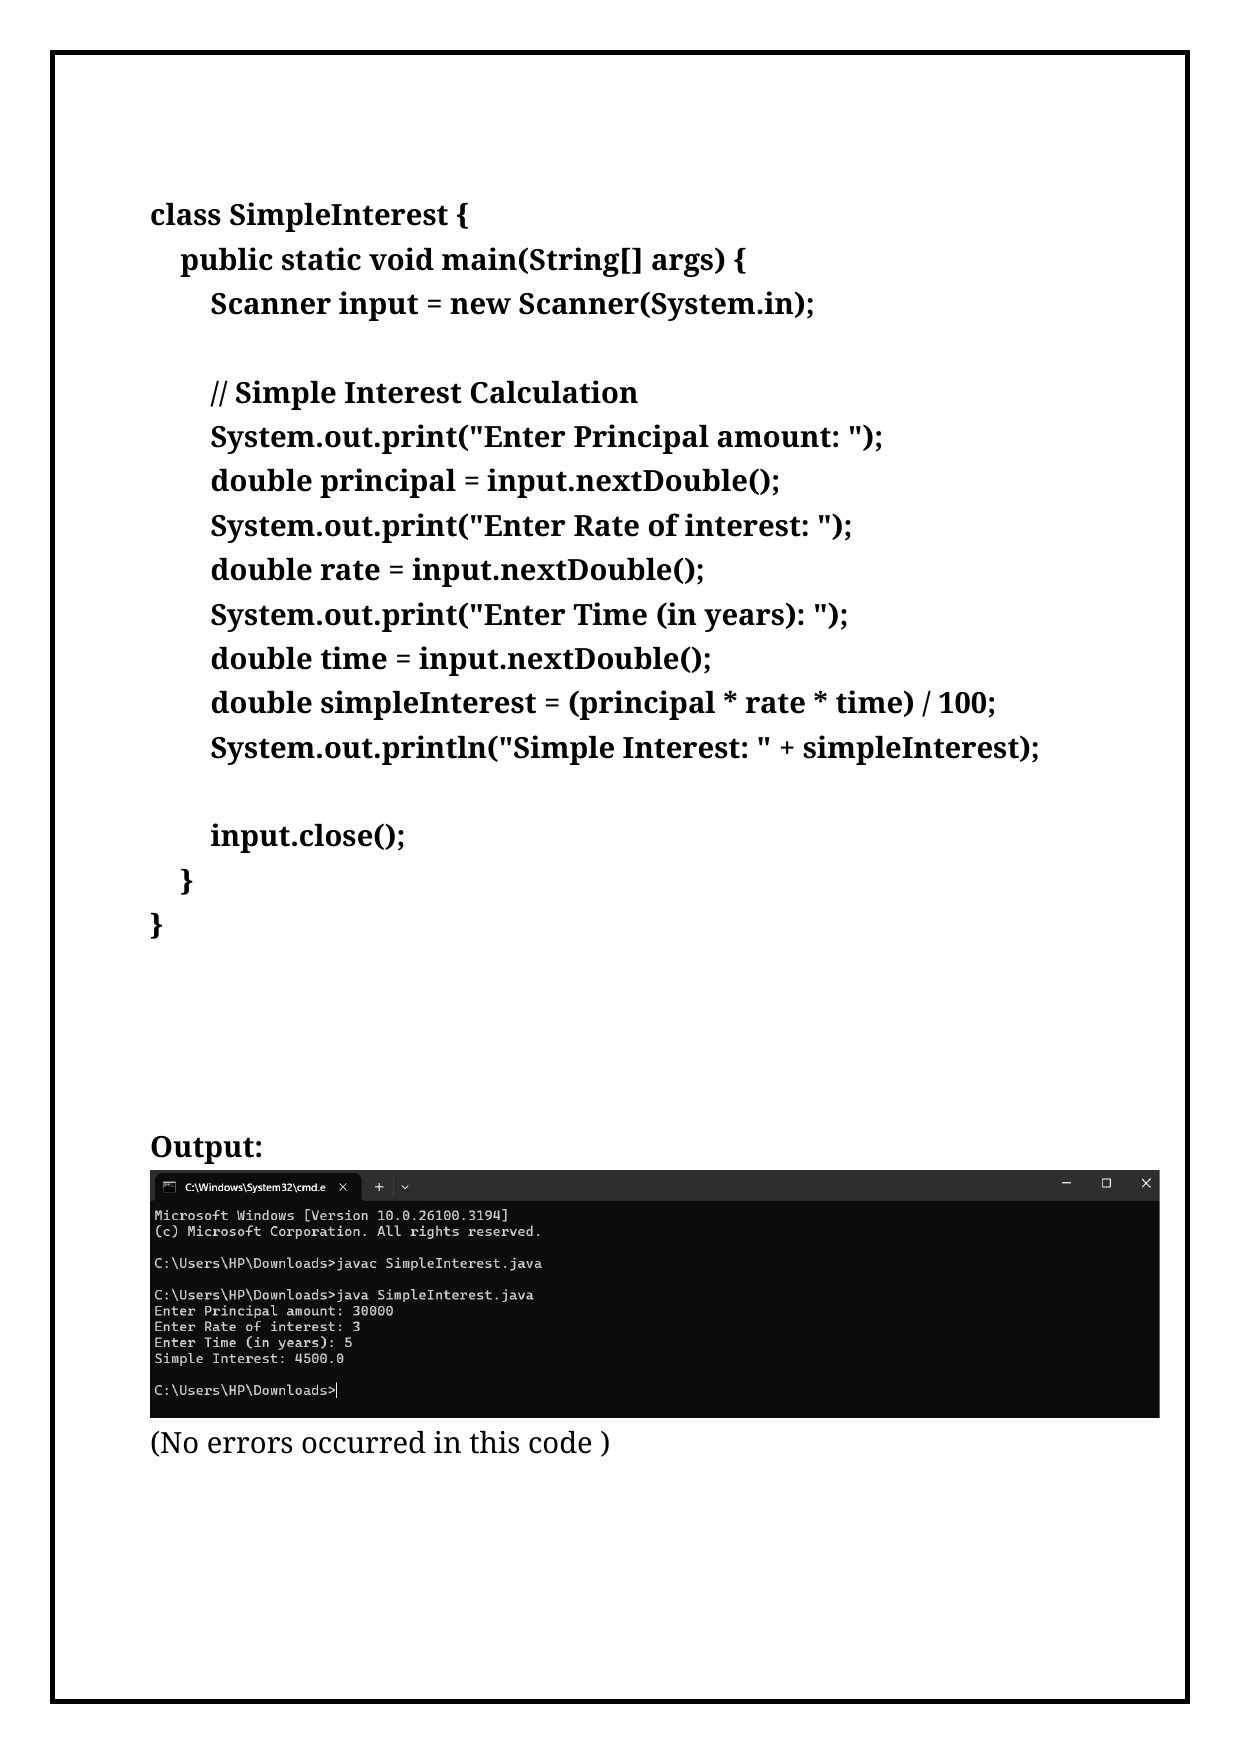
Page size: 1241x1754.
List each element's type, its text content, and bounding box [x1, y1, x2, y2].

text double time = input.nextDouble(); [150, 638, 1138, 678]
picture [150, 1170, 1160, 1418]
text Output: [150, 1126, 1138, 1166]
text } [150, 860, 1138, 900]
text System.out.print("Enter Rate of interest: "); [150, 505, 1138, 545]
text System.out.println("Simple Interest: " + simpleInterest); [150, 727, 1138, 767]
text (No errors occurred in this code ) [150, 1422, 1138, 1462]
text Scanner input = new Scanner(System.in); [150, 283, 1138, 323]
text double simpleInterest = (principal * rate * time) / 100; [150, 682, 1138, 722]
text double rate = input.nextDouble(); [150, 549, 1138, 589]
text System.out.print("Enter Principal amount: "); [150, 416, 1138, 456]
text // Simple Interest Calculation [150, 372, 1138, 412]
text System.out.print("Enter Time (in years): "); [150, 594, 1138, 633]
text } [150, 904, 1138, 944]
text double principal = input.nextDouble(); [150, 461, 1138, 500]
text public static void main(String[] args) { [150, 239, 1138, 278]
text class SimpleInterest { [150, 194, 1138, 234]
text input.close(); [150, 816, 1138, 855]
